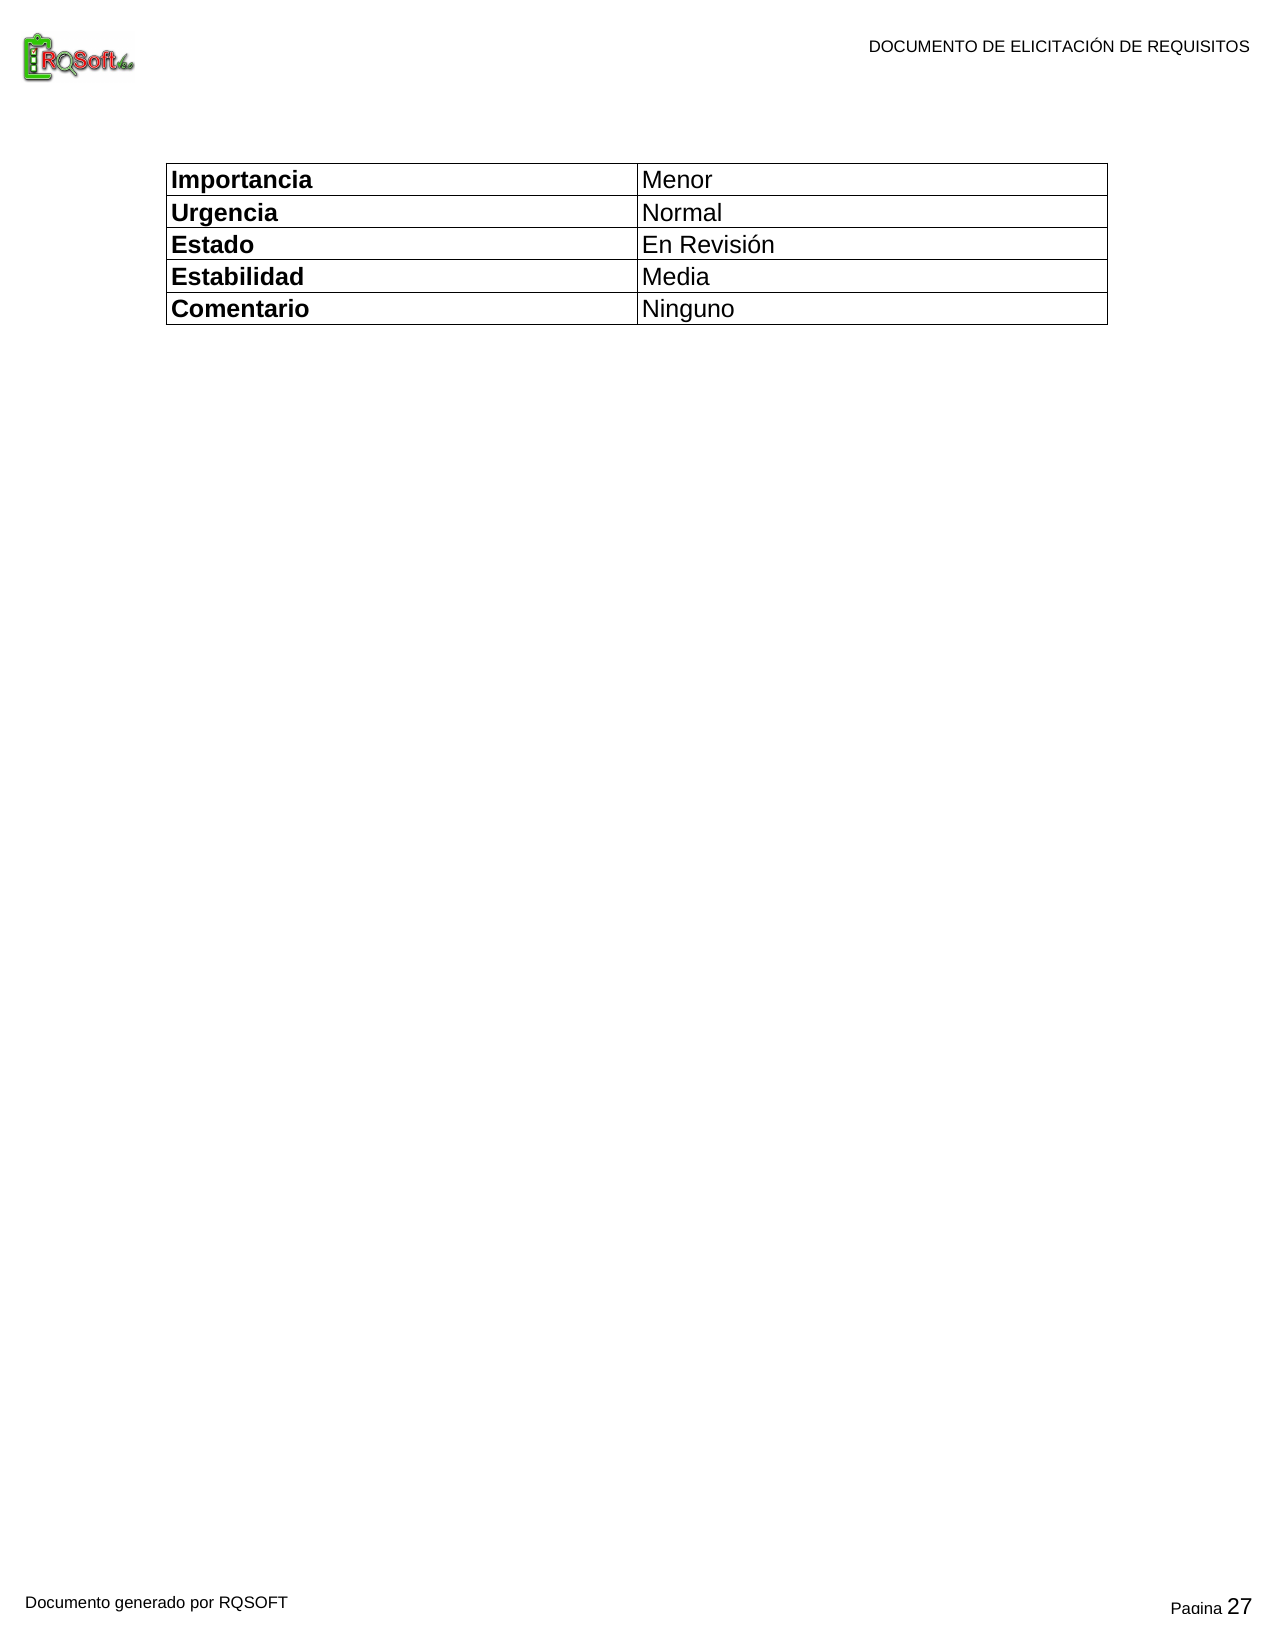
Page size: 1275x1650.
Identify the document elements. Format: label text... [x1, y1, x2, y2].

table_cell Normal [638, 196, 1107, 227]
table_cell Ninguno [638, 293, 1107, 324]
picture [20, 31, 135, 83]
table_cell Urgencia [167, 196, 637, 227]
table_cell Comentario [167, 293, 637, 324]
table_cell Estado [167, 228, 637, 259]
table_cell Estabilidad [167, 260, 637, 292]
table_header Importancia [167, 164, 637, 195]
table_cell En Revisión [638, 228, 1107, 259]
table_header Menor [638, 164, 1107, 195]
table_cell Media [638, 260, 1107, 292]
